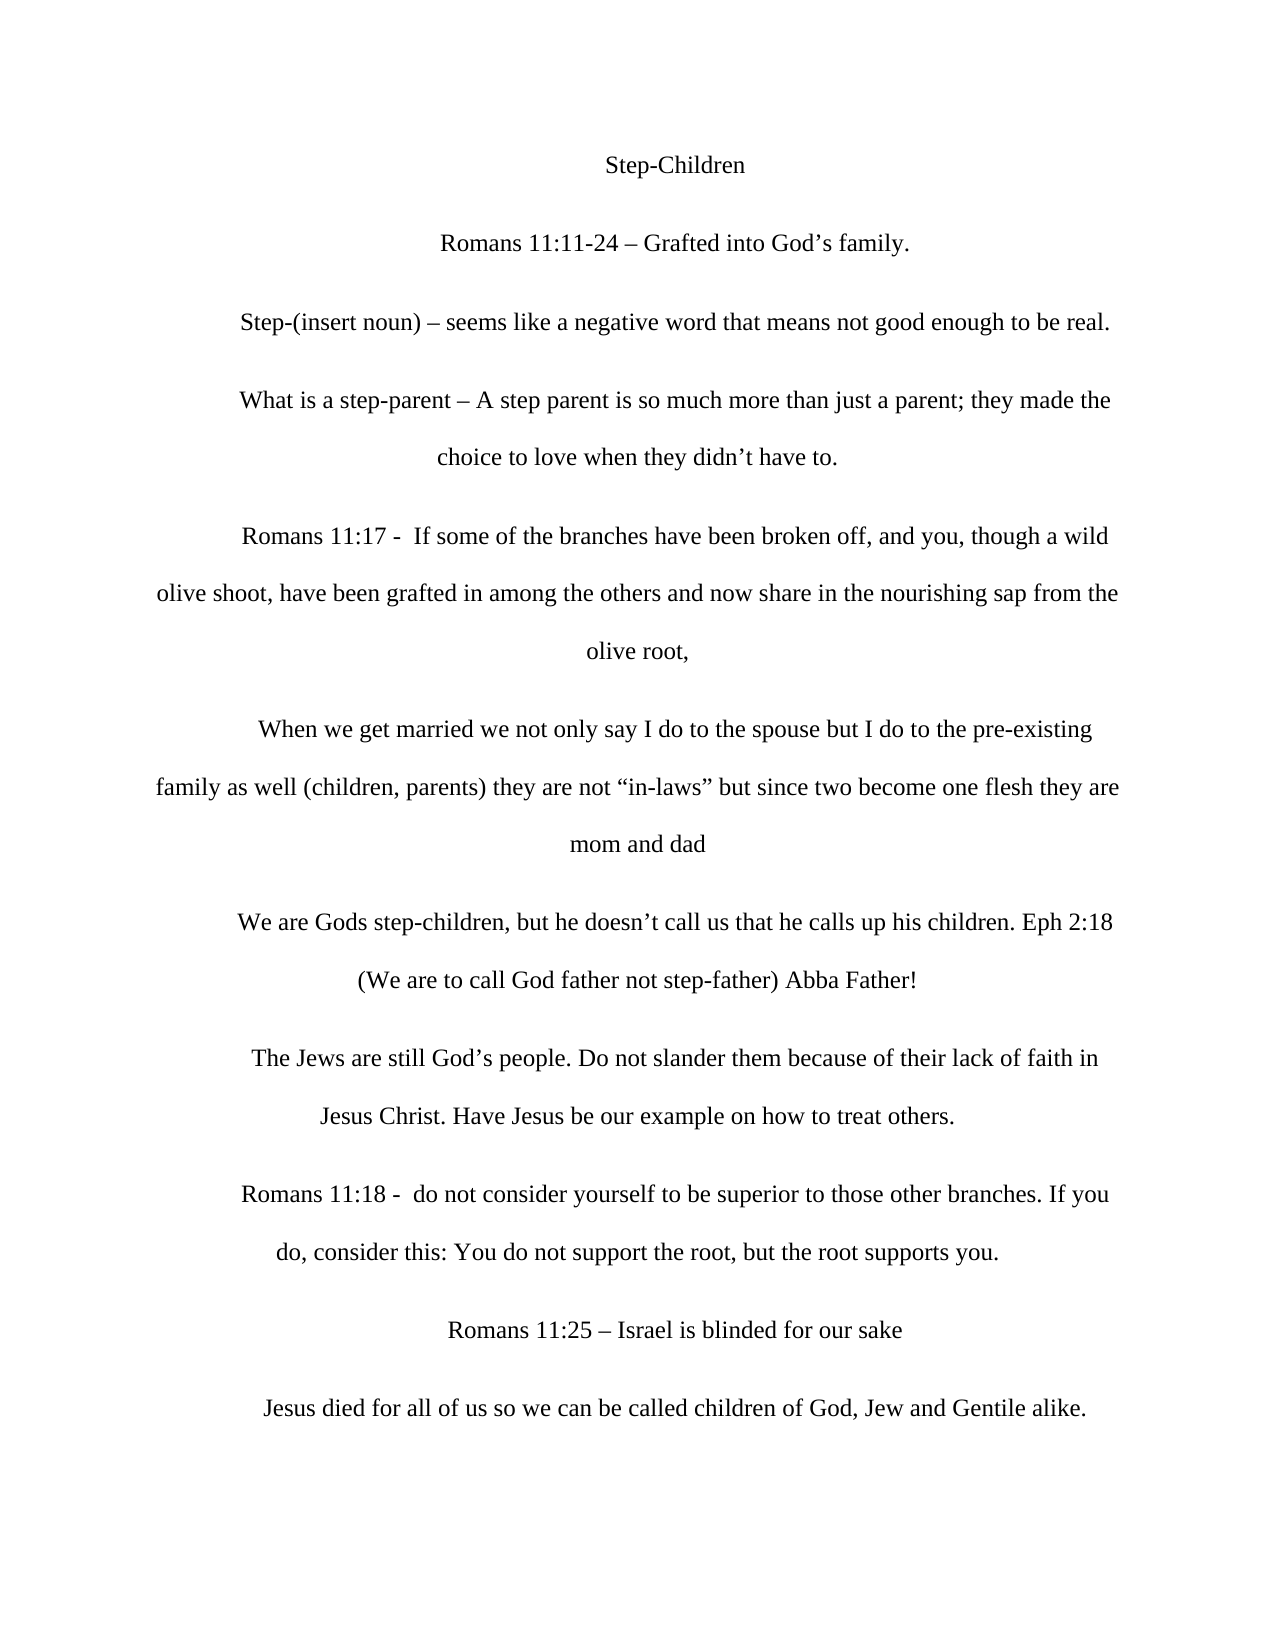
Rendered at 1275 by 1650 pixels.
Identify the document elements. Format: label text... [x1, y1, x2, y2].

text The Jews are still God’s people. Do not slander them because of their lack of faith in Jesus Christ. Have Jesus be our example on how to treat others. [150, 1043, 1125, 1129]
text Step-(insert noun) – seems like a negative word that means not good enough to be real. [150, 307, 1125, 335]
text Romans 11:18 - do not consider yourself to be superior to those other branches. If you do, consider this: You do not support the root, but the root supports you. [150, 1179, 1125, 1265]
text Romans 11:11-24 – Grafted into God’s family. [150, 228, 1125, 257]
text What is a step-parent – A step parent is so much more than just a parent; they made the choice to love when they didn’t have to. [150, 385, 1125, 471]
text Romans 11:25 – Israel is blinded for our sake [150, 1315, 1125, 1344]
text Romans 11:17 - If some of the branches have been broken off, and you, though a wild olive shoot, have been grafted in among the others and now share in the nourishing sap from the olive root, [150, 521, 1125, 664]
text Step-Children [150, 150, 1125, 179]
text Jesus died for all of us so we can be called children of God, Jew and Gentile alike. [150, 1393, 1125, 1422]
text We are Gods step-children, but he doesn’t call us that he calls up his children. Eph 2:18 (We are to call God father not step-father) Abba Father! [150, 907, 1125, 994]
text When we get married we not only say I do to the spouse but I do to the pre-existing family as well (children, parents) they are not “in-laws” but since two become one flesh they are mom and dad [150, 714, 1125, 858]
